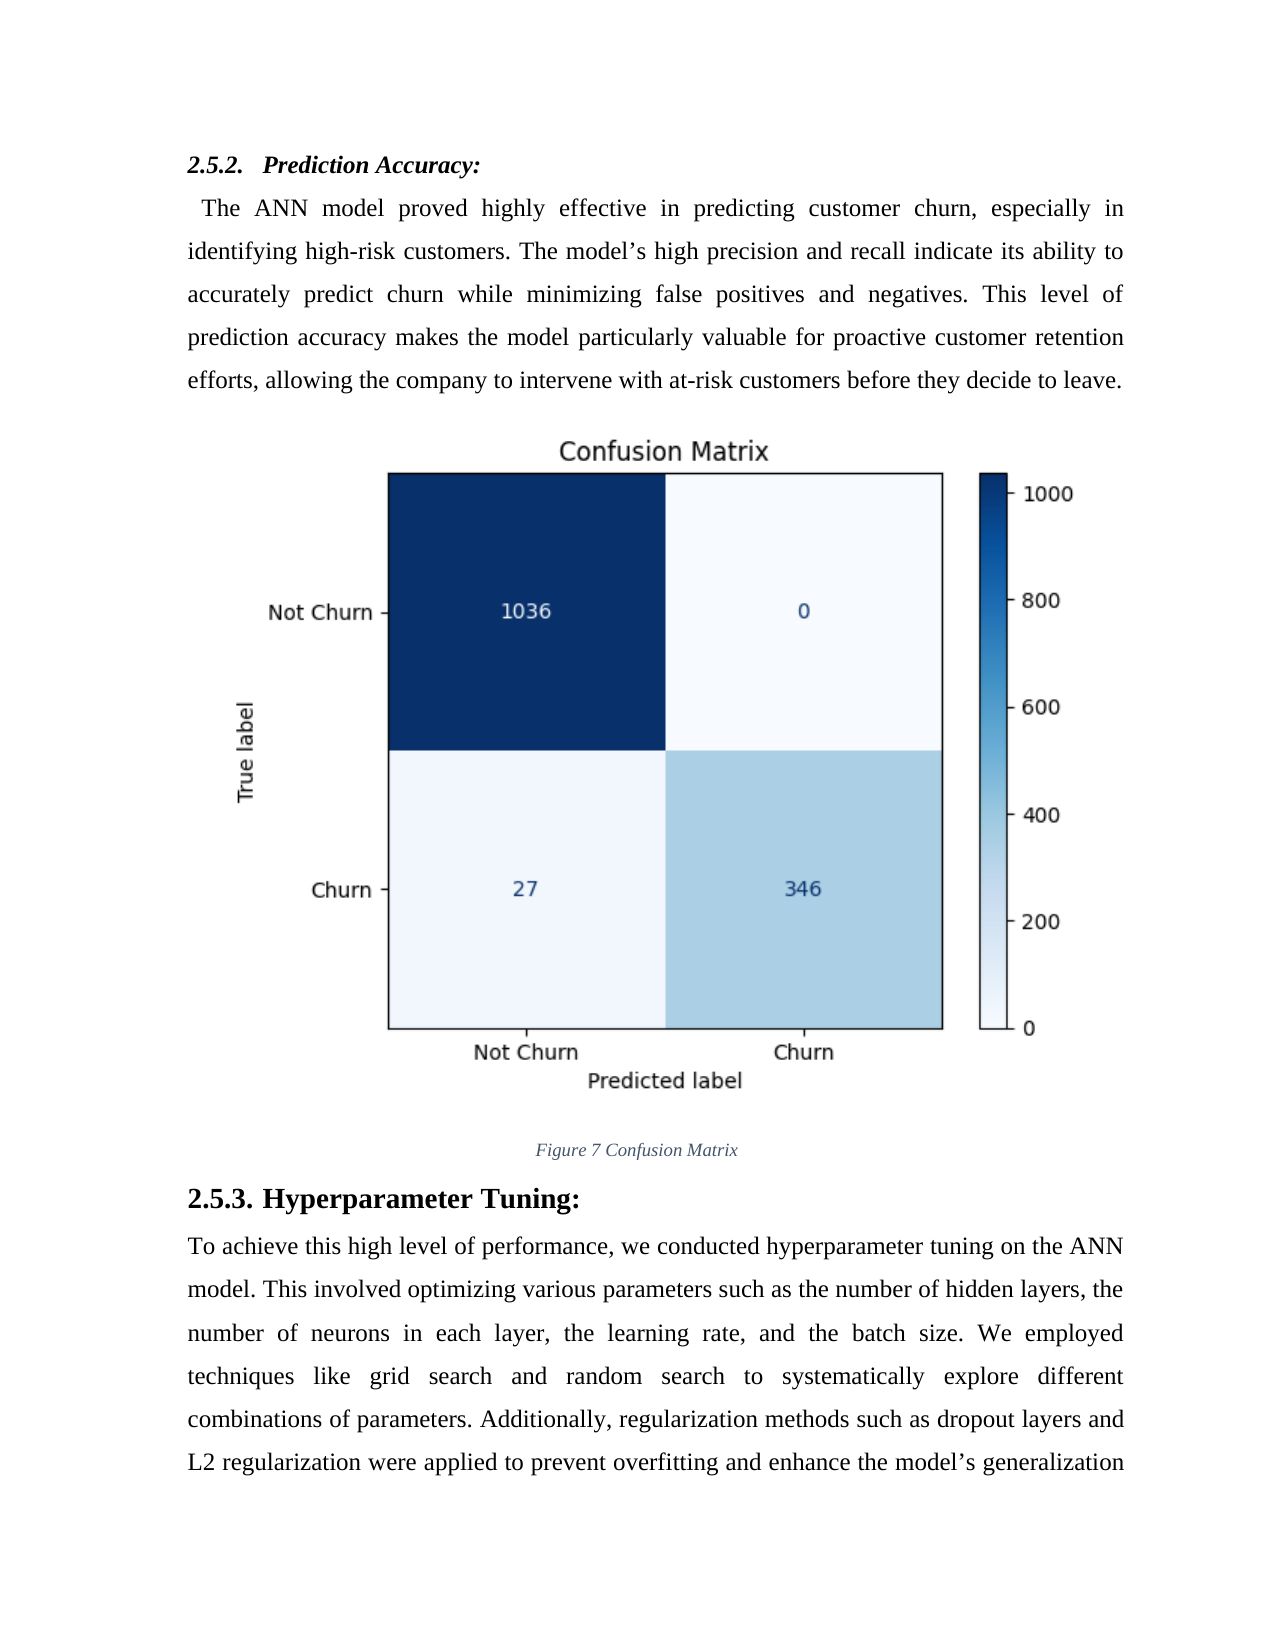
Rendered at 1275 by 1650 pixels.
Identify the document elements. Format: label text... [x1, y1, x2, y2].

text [187, 1231, 1125, 1476]
subtitle Hyperparameter Tuning: [187, 1181, 1125, 1214]
subtitle Prediction Accuracy: [187, 150, 1125, 179]
text Figure 7 Confusion Matrix [150, 1139, 1125, 1160]
picture [223, 425, 1089, 1108]
text The ANN model proved highly effective in predicting customer churn, especially in identifying high-risk customers. The model’s high precision and recall indicate its ability to accurately predict churn while minimizing false positives and negatives. This level of prediction accuracy makes the model particularly valuable for proactive customer retention efforts, allowing the company to intervene with at-risk customers before they decide to leave. [187, 193, 1125, 394]
